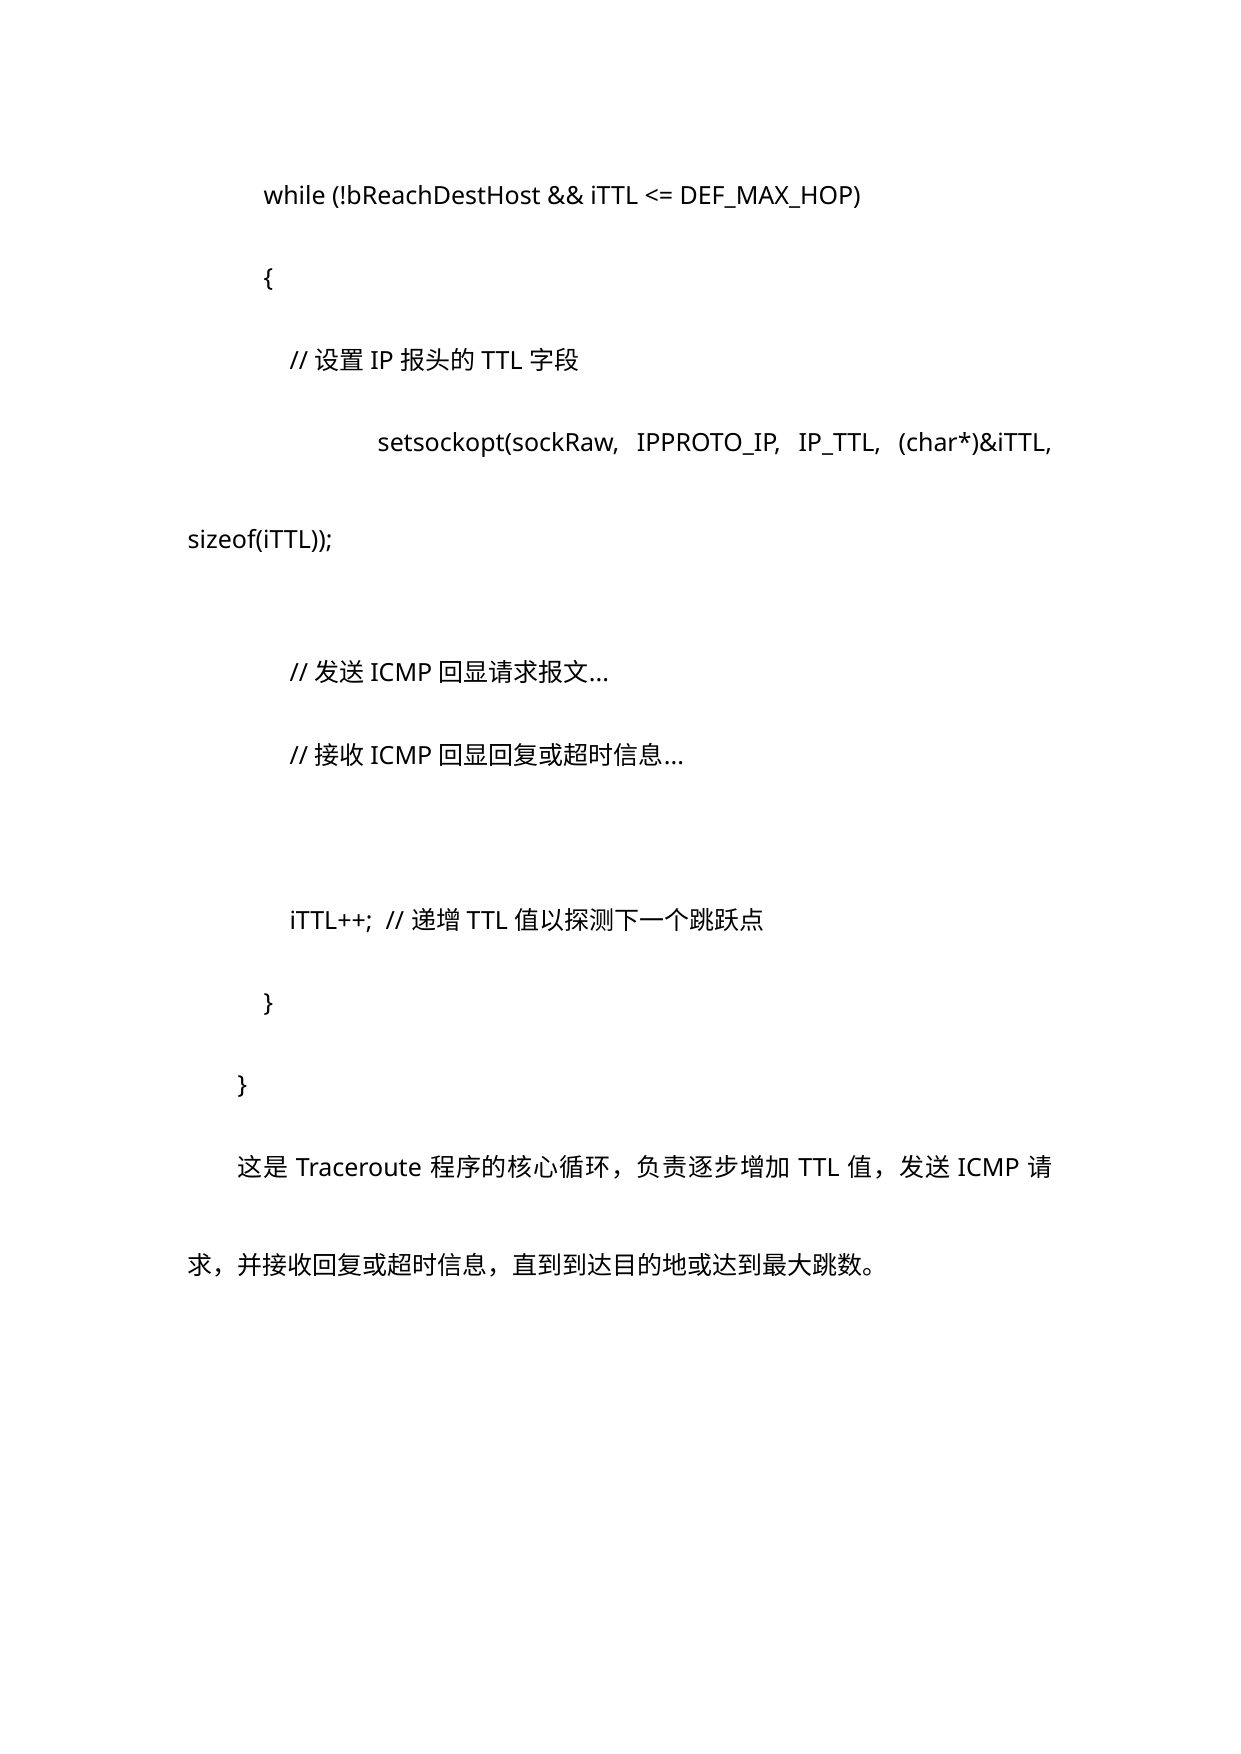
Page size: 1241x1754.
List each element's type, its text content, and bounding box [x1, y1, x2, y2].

text { [187, 244, 1053, 309]
text // 设置 IP 报头的 TTL 字段 [187, 326, 1053, 391]
text 这是 Traceroute 程序的核心循环，负责逐步增加 TTL 值，发送 ICMP 请求，并接收回复或超时信息，直到到达目的地或达到最大跳数。 [187, 1133, 1053, 1296]
text // 发送 ICMP 回显请求报文... [187, 638, 1053, 703]
text setsockopt(sockRaw, IPPROTO_IP, IP_TTL, (char*)&iTTL, sizeof(iTTL)); [187, 409, 1053, 572]
text } [187, 969, 1053, 1034]
text iTTL++; // 递增 TTL 值以探测下一个跳跃点 [187, 886, 1053, 951]
text // 接收 ICMP 回显回复或超时信息... [187, 721, 1053, 786]
text } [187, 1051, 1053, 1116]
text while (!bReachDestHost && iTTL <= DEF_MAX_HOP) [187, 162, 1053, 227]
